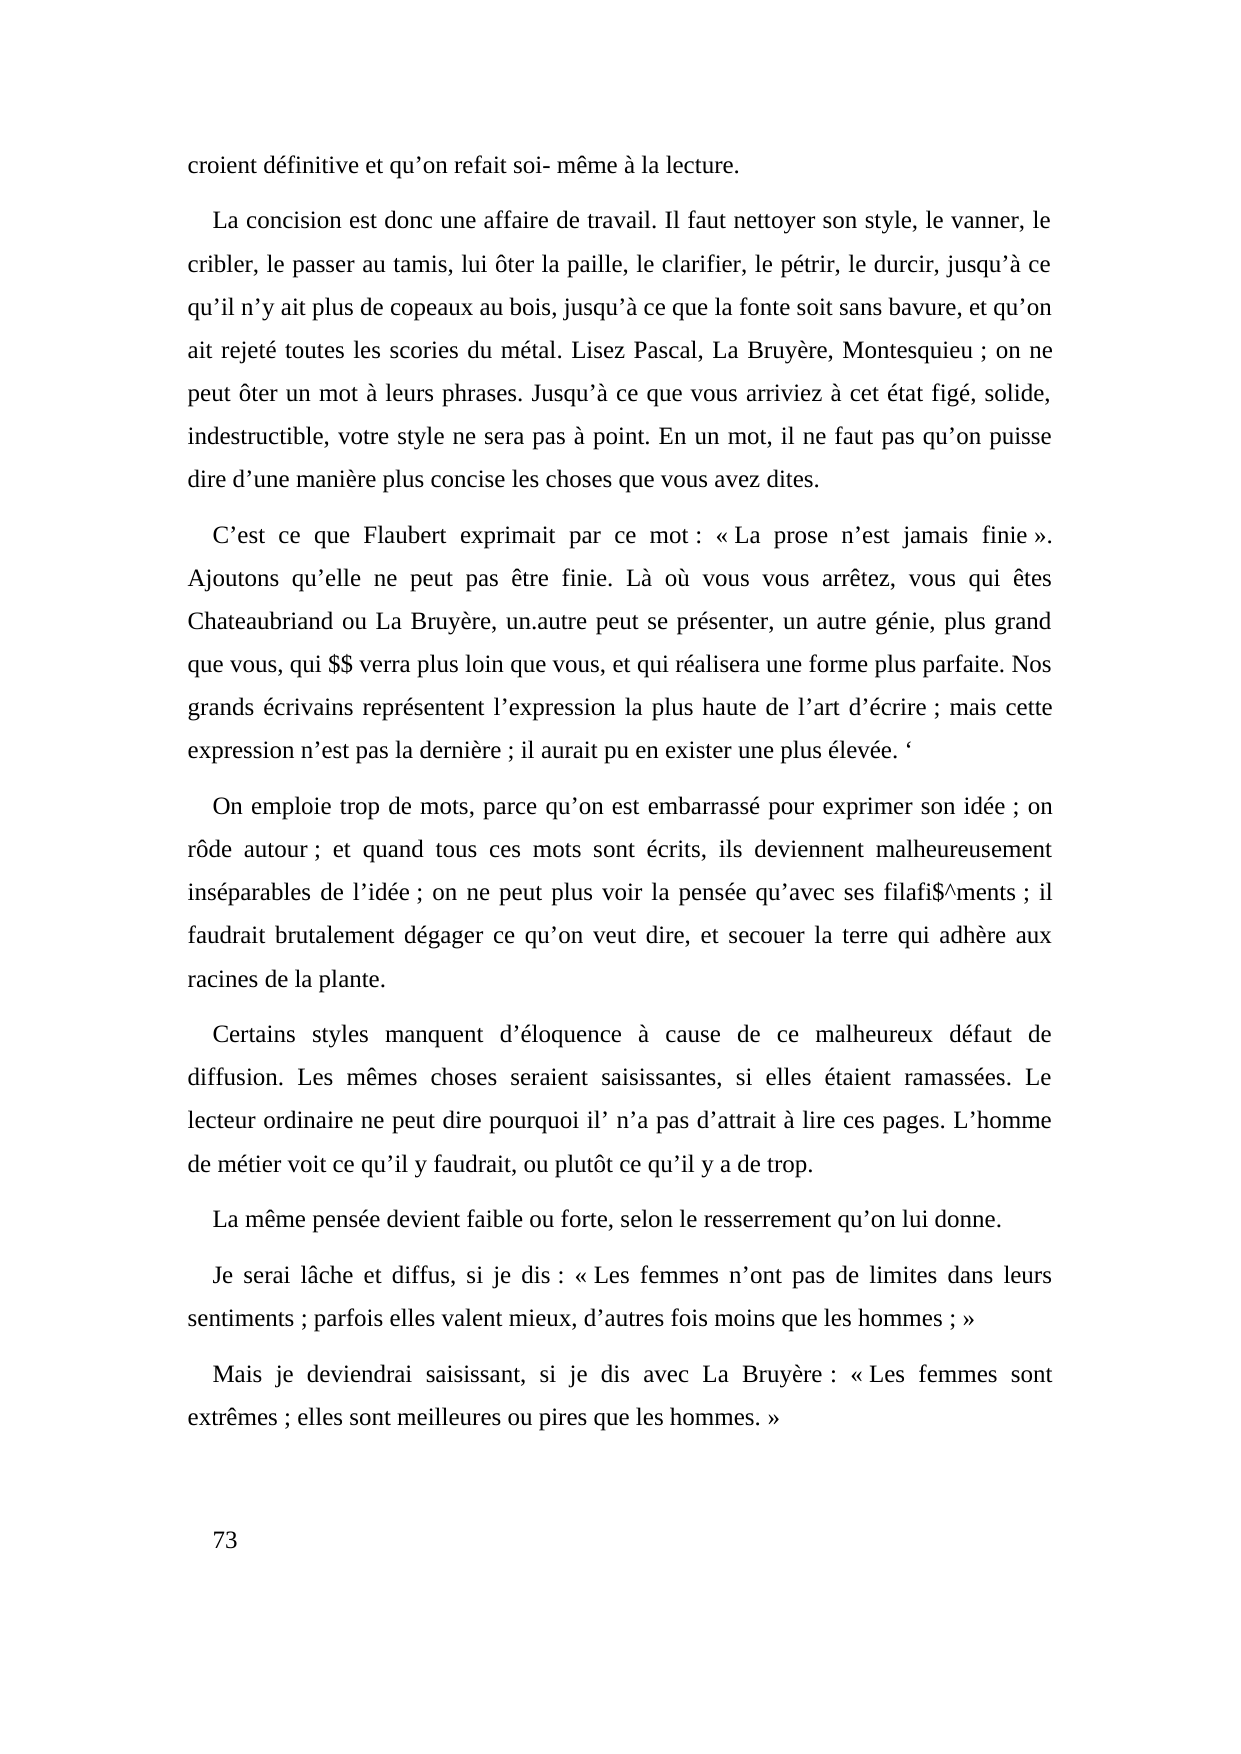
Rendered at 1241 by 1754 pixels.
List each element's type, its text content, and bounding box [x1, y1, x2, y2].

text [187, 150, 1053, 179]
text On emploie trop de mots, parce qu’on est embarrassé pour exprimer son idée ; on rôde autour ; et quand tous ces mots sont écrits, ils deviennent malheureusement inséparables de l’idée ; on ne peut plus voir la pensée qu’avec ses filafi$^ments ; il faudrait brutalement dégager ce qu’on veut dire, et secouer la terre qui adhère aux racines de la plante. [187, 791, 1053, 992]
text C’est ce que Flaubert exprimait par ce mot : « La prose n’est jamais finie ». Ajoutons qu’elle ne peut pas être finie. Là où vous vous arrêtez, vous qui êtes Chateaubriand ou La Bruyère, un.autre peut se présenter, un autre génie, plus grand que vous, qui $$ verra plus loin que vous, et qui réalisera une forme plus parfaite. Nos grands écrivains représentent l’expression la plus haute de l’art d’écrire ; mais cette expression n’est pas la dernière ; il aurait pu en exister une plus élevée. ‘ [187, 520, 1053, 764]
text Je serai lâche et diffus, si je dis : « Les femmes n’ont pas de limites dans leurs sentiments ; parfois elles valent mieux, d’autres fois moins que les hommes ; » [187, 1260, 1053, 1332]
text Mais je deviendrai saisissant, si je dis avec La Bruyère : « Les femmes sont extrêmes ; elles sont meilleures ou pires que les hommes. » [187, 1359, 1053, 1431]
text La même pensée devient faible ou forte, selon le resserrement qu’on lui donne. [187, 1204, 1053, 1233]
text Certains styles manquent d’éloquence à cause de ce malheureux défaut de diffusion. Les mêmes choses seraient saisissantes, si elles étaient ramassées. Le lecteur ordinaire ne peut dire pourquoi il’ n’a pas d’attrait à lire ces pages. L’homme de métier voit ce qu’il y faudrait, ou plutôt ce qu’il y a de trop. [187, 1019, 1053, 1177]
text La concision est donc une affaire de travail. Il faut nettoyer son style, le vanner, le cribler, le passer au tamis, lui ôter la paille, le clarifier, le pétrir, le durcir, jusqu’à ce qu’il n’y ait plus de copeaux au bois, jusqu’à ce que la fonte soit sans bavure, et qu’on ait rejeté toutes les scories du métal. Lisez Pascal, La Bruyère, Montesquieu ; on ne peut ôter un mot à leurs phrases. Jusqu’à ce que vous arriviez à cet état figé, solide, indestructible, votre style ne sera pas à point. En un mot, il ne faut pas qu’on puisse dire d’une manière plus concise les choses que vous avez dites. [187, 206, 1053, 493]
